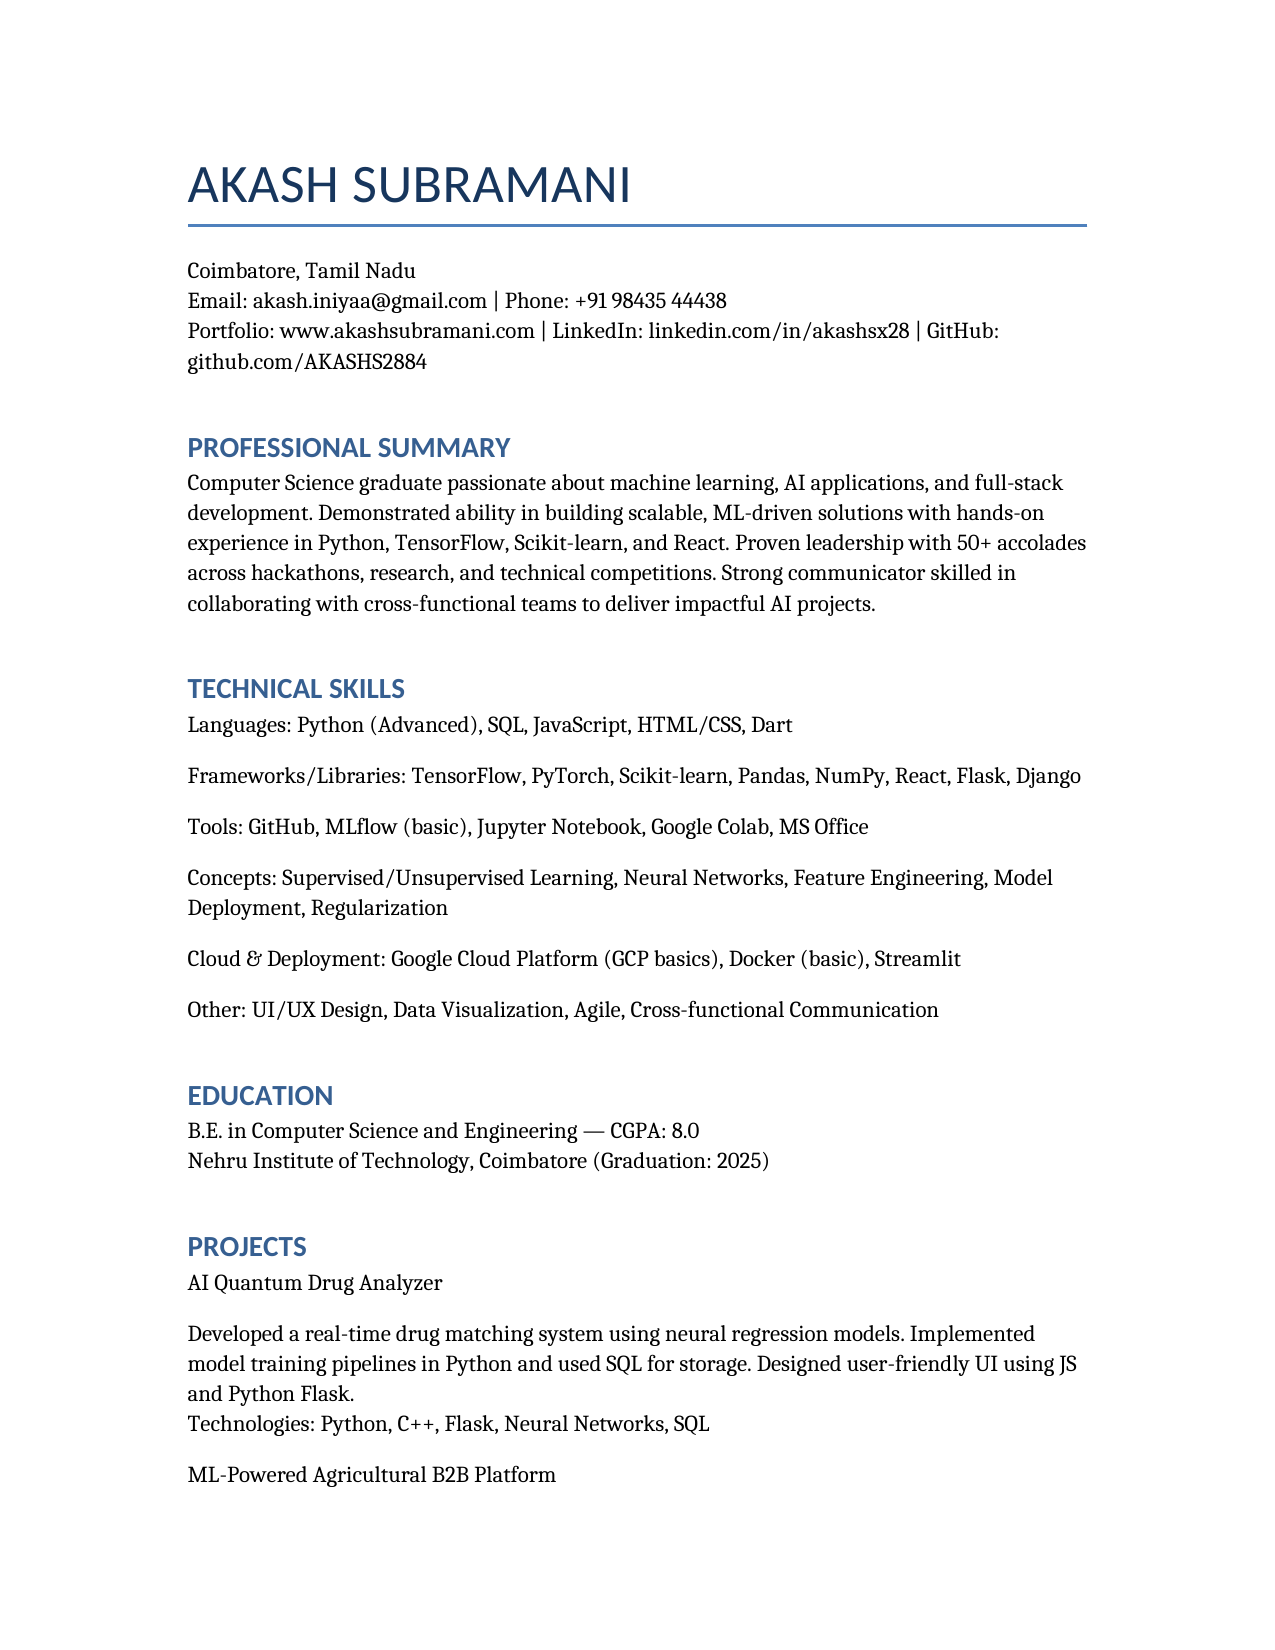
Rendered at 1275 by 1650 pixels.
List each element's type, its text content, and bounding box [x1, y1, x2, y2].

text Frameworks/Libraries: TensorFlow, PyTorch, Scikit-learn, Pandas, NumPy, React, Flask, Django [187, 763, 1087, 789]
text Tools: GitHub, MLflow (basic), Jupyter Notebook, Google Colab, MS Office [187, 814, 1087, 840]
subtitle PROFESSIONAL SUMMARY [187, 429, 1087, 464]
subtitle EDUCATION [187, 1077, 1087, 1113]
title AKASH SUBRAMANI [187, 150, 1087, 227]
text Cloud & Deployment: Google Cloud Platform (GCP basics), Docker (basic), Streamlit [187, 946, 1087, 972]
text Other: UI/UX Design, Data Visualization, Agile, Cross-functional Communication [187, 997, 1087, 1023]
subtitle TECHNICAL SKILLS [187, 671, 1087, 706]
text Computer Science graduate passionate about machine learning, AI applications, and full-stack development. Demonstrated ability in building scalable, ML-driven solutions with hands-on experience in Python, TensorFlow, Scikit-learn, and React. Proven leadership with 50+ accolades across hackathons, research, and technical competitions. Strong communicator skilled in collaborating with cross-functional teams to deliver impactful AI projects. [187, 469, 1087, 617]
text B.E. in Computer Science and Engineering — CGPA: 8.0 Nehru Institute of Technology, Coimbatore (Graduation: 2025) [187, 1118, 1087, 1175]
text Languages: Python (Advanced), SQL, JavaScript, HTML/CSS, Dart [187, 712, 1087, 738]
text Developed a real-time drug matching system using neural regression models. Implemented model training pipelines in Python and used SQL for storage. Designed user-friendly UI using JS and Python Flask. Technologies: Python, C++, Flask, Neural Networks, SQL [187, 1321, 1087, 1437]
text AI Quantum Drug Analyzer [187, 1269, 1087, 1296]
text Coimbatore, Tamil Nadu Email: akash.iniyaa@gmail.com | Phone: +91 98435 44438 Portfolio: www.akashsubramani.com | LinkedIn: linkedin.com/in/akashsx28 | GitHub: github.com/AKASHS2884 [187, 258, 1087, 375]
text ML-Powered Agricultural B2B Platform [187, 1462, 1087, 1488]
subtitle PROJECTS [187, 1228, 1087, 1264]
text Concepts: Supervised/Unsupervised Learning, Neural Networks, Feature Engineering, Model Deployment, Regularization [187, 865, 1087, 921]
